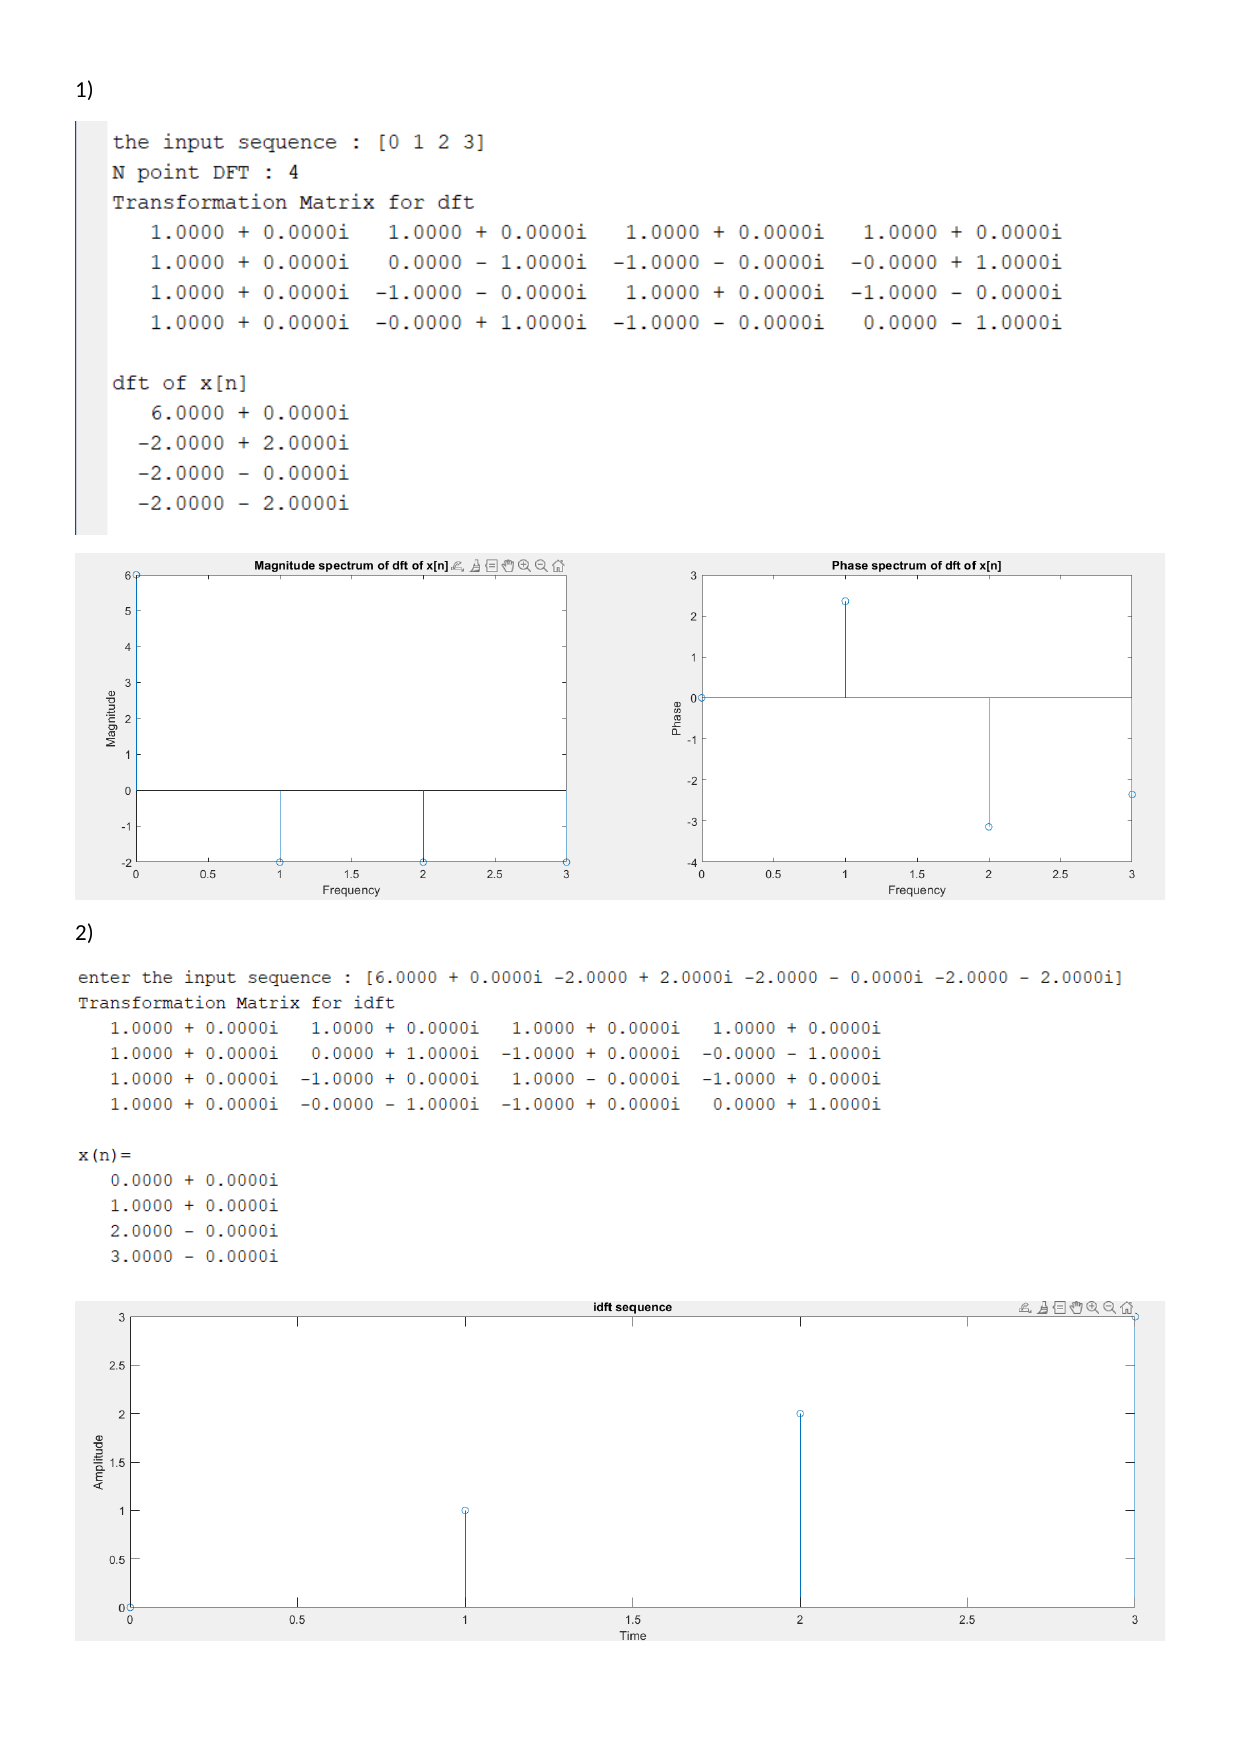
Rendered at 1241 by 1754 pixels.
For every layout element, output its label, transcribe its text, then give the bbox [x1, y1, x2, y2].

picture [75, 121, 1163, 535]
text 1) [75, 75, 1165, 103]
text 2) [75, 918, 1165, 946]
picture [75, 553, 1166, 900]
picture [75, 1301, 1166, 1641]
picture [75, 965, 1166, 1282]
